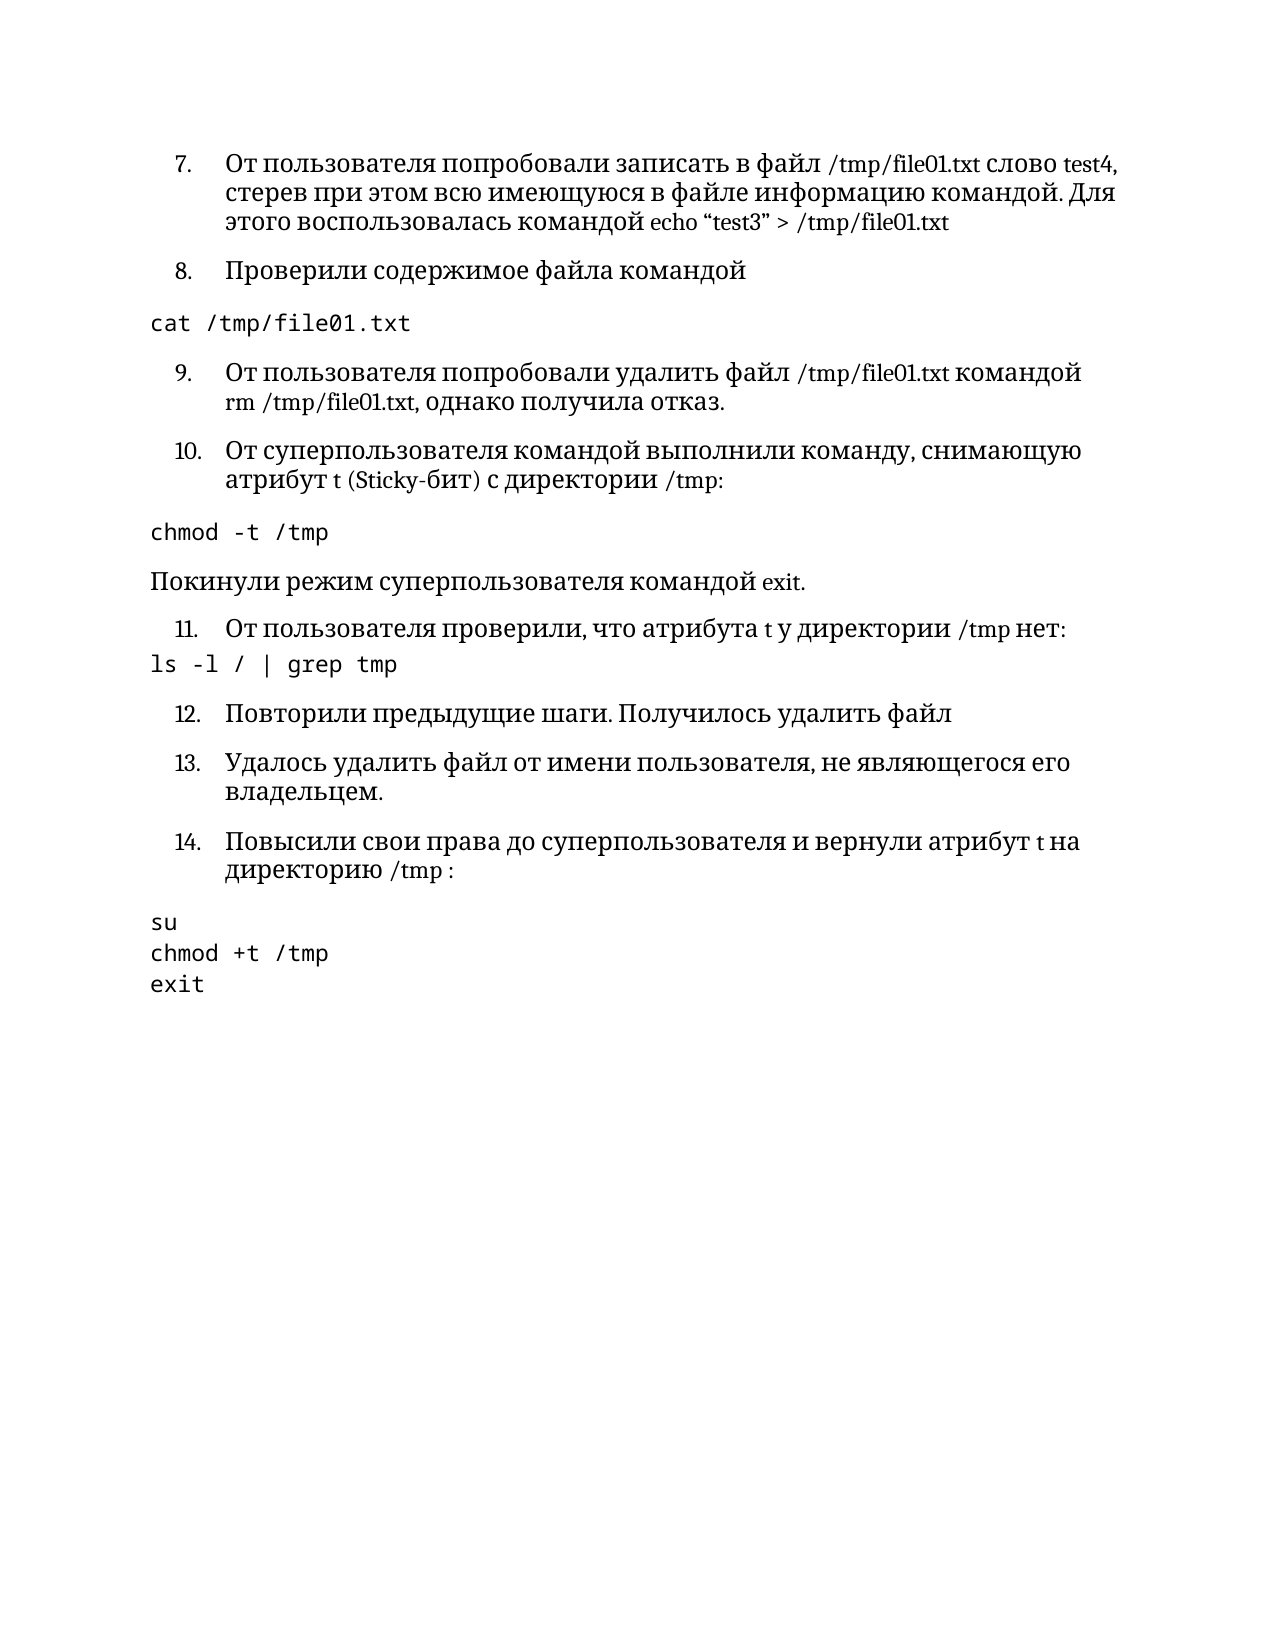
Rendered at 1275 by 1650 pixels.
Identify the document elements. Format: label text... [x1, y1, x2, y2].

text chmod -t /tmp [150, 515, 1125, 547]
text su chmod +t /tmp exit [150, 906, 1125, 999]
text ls -l / | grep tmp [150, 647, 1125, 679]
list Проверили содержимое файла командой [175, 257, 1125, 286]
list От суперпользователя командой выполнили команду, снимающую атрибут t (Sticky-бит) с директории /tmp: [175, 437, 1125, 494]
text cat /tmp/file01.txt [150, 307, 1125, 338]
list От пользователя попробовали записать в файл /tmp/file01.txt слово test4, стерев при этом всю имеющуюся в файле информацию командой. Для этого воспользовалась командой echo “test3” > /tmp/file01.txt [175, 150, 1125, 236]
list От пользователя проверили, что атрибута t у директории /tmp нет: [175, 615, 1125, 644]
list Удалось удалить файл от имени пользователя, не являющегося его владельцем. [175, 749, 1125, 807]
list От пользователя попробовали удалить файл /tmp/file01.txt командой rm /tmp/file01.txt, однако получила отказ. [175, 359, 1125, 416]
list Повторили предыдущие шаги. Получилось удалить файл [175, 699, 1125, 728]
list Повысили свои права до суперпользователя и вернули атрибут t на директорию /tmp : [175, 827, 1125, 885]
text Покинули режим суперпользователя командой exit. [150, 567, 1125, 596]
